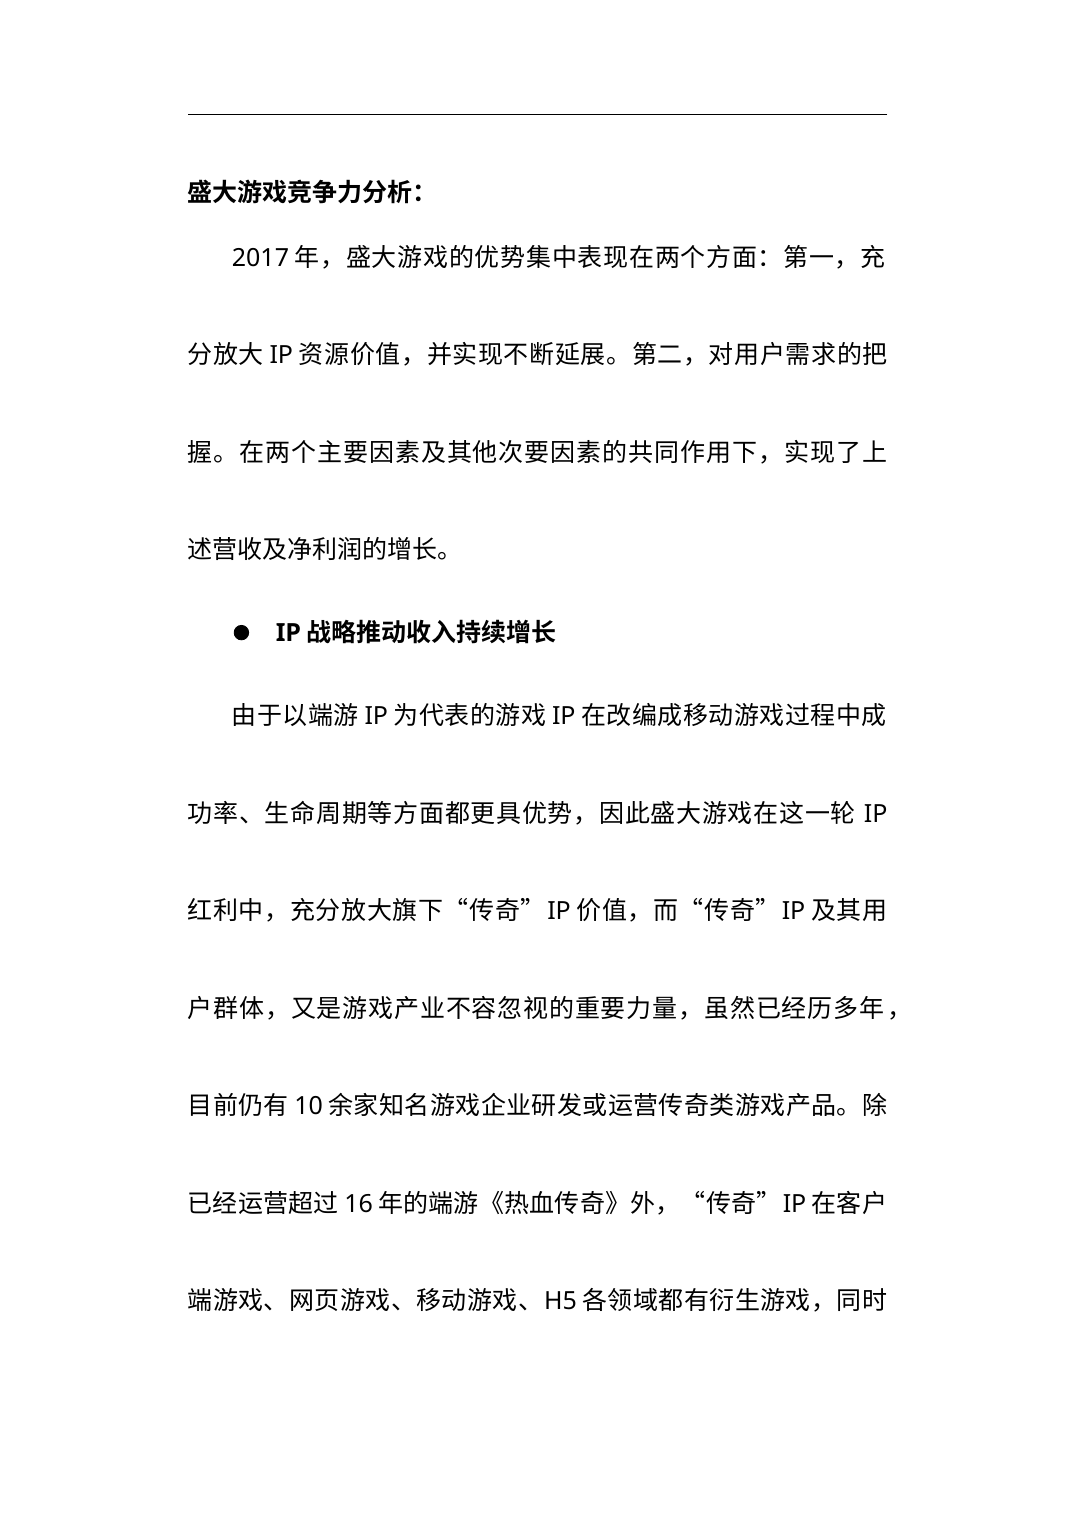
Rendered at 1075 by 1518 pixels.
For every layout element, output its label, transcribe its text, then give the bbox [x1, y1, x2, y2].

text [187, 681, 887, 1331]
text 盛大游戏竞争力分析： [187, 158, 887, 223]
list IP战略推动收入持续增长 [232, 598, 887, 663]
text 2017年，盛大游戏的优势集中表现在两个方面：第一，充分放大IP资源价值，并实现不断延展。第二，对用户需求的把握。在两个主要因素及其他次要因素的共同作用下，实现了上述营收及净利润的增长。 [187, 223, 887, 580]
